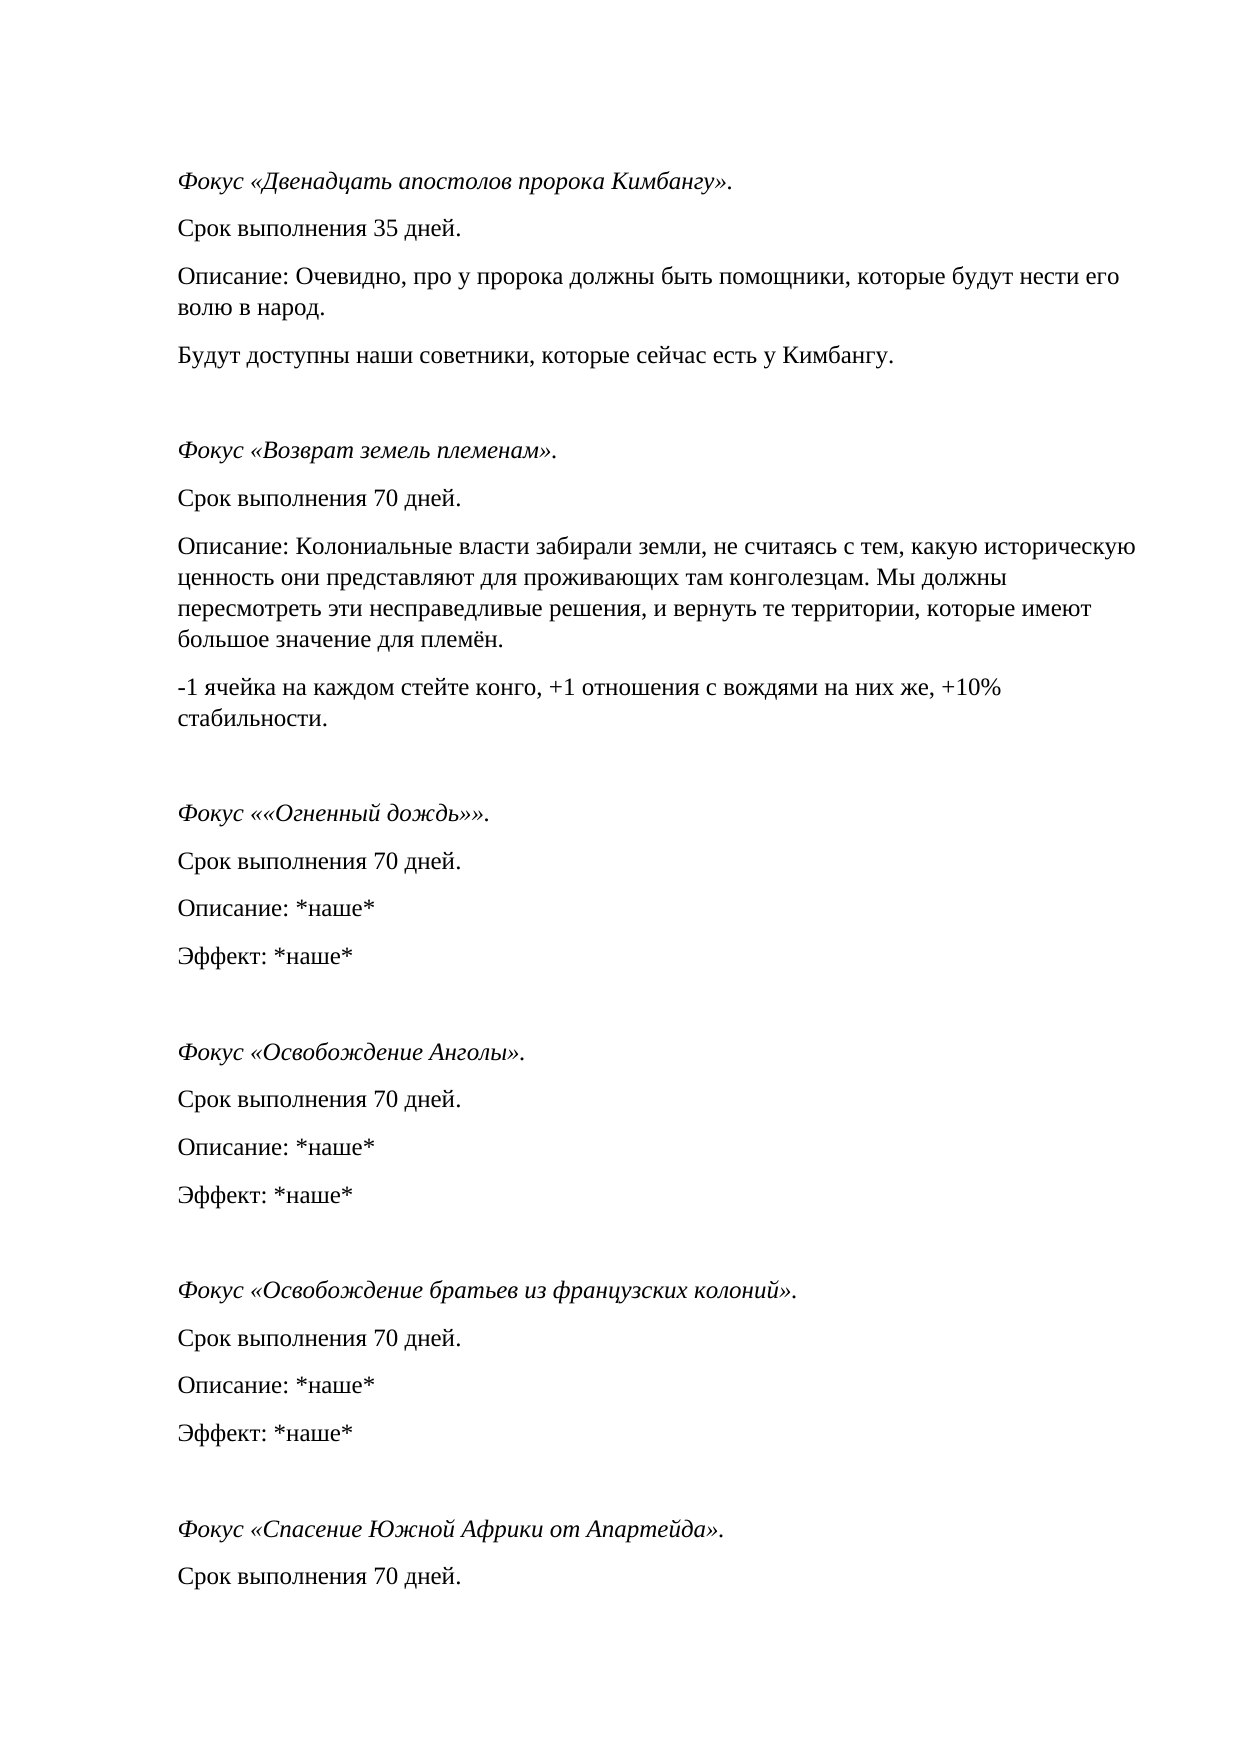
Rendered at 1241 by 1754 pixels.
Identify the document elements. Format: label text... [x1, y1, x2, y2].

text Фокус «Двенадцать апостолов пророка Кимбангу». [177, 166, 1152, 194]
text Фокус «Спасение Южной Африки от Апартейда». [177, 1514, 1152, 1542]
text Фокус «Освобождение Анголы». [177, 1037, 1152, 1065]
text Фокус «Возврат земель племенам». [177, 435, 1152, 464]
text Срок выполнения 70 дней. [177, 1323, 1152, 1352]
text Срок выполнения 70 дней. [177, 846, 1152, 874]
text Срок выполнения 70 дней. [177, 1561, 1152, 1590]
text Эффект: *наше* [177, 1418, 1152, 1447]
text Фокус ««Огненный дождь»». [177, 798, 1152, 827]
text Описание: *наше* [177, 893, 1152, 922]
text -1 ячейка на каждом стейте конго, +1 отношения с вождями на них же, +10% стабильности. [177, 672, 1152, 731]
text Будут доступны наши советники, которые сейчас есть у Кимбангу. [177, 340, 1152, 369]
text Эффект: *наше* [177, 1180, 1152, 1208]
text Фокус «Освобождение братьев из французских колоний». [177, 1275, 1152, 1304]
text Эффект: *наше* [177, 941, 1152, 970]
text Срок выполнения 70 дней. [177, 483, 1152, 512]
text Описание: Колониальные власти забирали земли, не считаясь с тем, какую историческую ценность они представляют для проживающих там конголезцам. Мы должны пересмотреть эти несправедливые решения, и вернуть те территории, которые имеют большое значение для племён. [177, 531, 1152, 653]
text Описание: Очевидно, про у пророка должны быть помощники, которые будут нести его волю в народ. [177, 261, 1152, 321]
text Срок выполнения 70 дней. [177, 1084, 1152, 1113]
text Срок выполнения 35 дней. [177, 213, 1152, 242]
text Описание: *наше* [177, 1132, 1152, 1161]
text Описание: *наше* [177, 1371, 1152, 1399]
